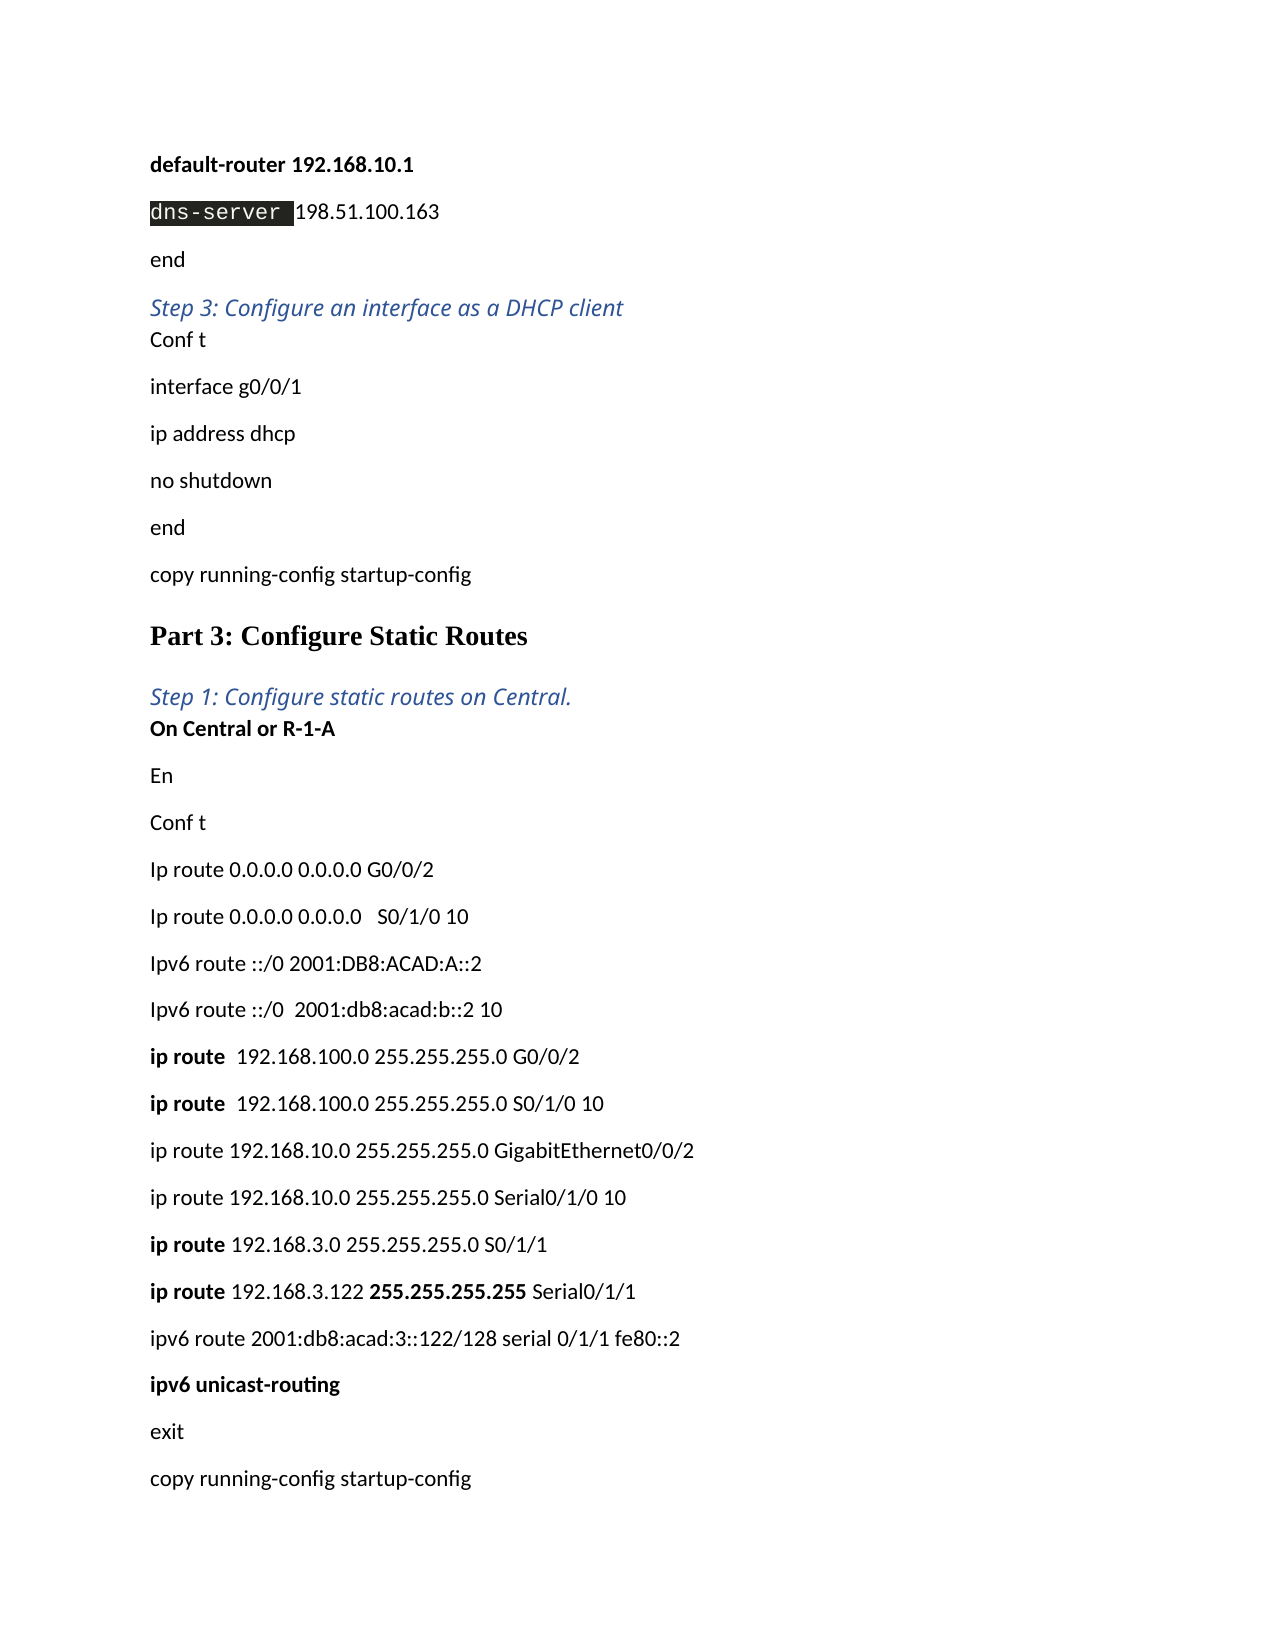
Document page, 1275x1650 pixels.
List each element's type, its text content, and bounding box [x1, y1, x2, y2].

text default-router 192.168.10.1 [150, 150, 1125, 178]
subtitle Part 3: Configure Static Routes [150, 619, 1125, 651]
text On Central or R-1-A [150, 714, 1125, 742]
subtitle Step 3: Configure an interface as a DHCP client [150, 292, 1125, 323]
text ipv6 route 2001:db8:acad:3::122/128 serial 0/1/1 fe80::2 [150, 1324, 1125, 1352]
text end [150, 513, 1125, 541]
text Conf t [150, 808, 1125, 836]
text Ipv6 route ::/0 2001:db8:acad:b::2 10 [150, 996, 1125, 1024]
text ip route 192.168.10.0 255.255.255.0 Serial0/1/0 10 [150, 1183, 1125, 1211]
text ip route 192.168.100.0 255.255.255.0 G0/0/2 [150, 1042, 1125, 1071]
text Ip route 0.0.0.0 0.0.0.0 G0/0/2 [150, 855, 1125, 883]
text exit [150, 1417, 1125, 1446]
text ip route 192.168.3.122 255.255.255.255 Serial0/1/1 [150, 1277, 1125, 1305]
text dns-server 198.51.100.163 [150, 197, 1125, 226]
text En [150, 761, 1125, 789]
text ip route 192.168.10.0 255.255.255.0 GigabitEthernet0/0/2 [150, 1136, 1125, 1164]
text copy running-config startup-config [150, 1464, 1125, 1492]
text Ip route 0.0.0.0 0.0.0.0 S0/1/0 10 [150, 902, 1125, 930]
text ipv6 unicast-routing [150, 1371, 1125, 1399]
text interface g0/0/1 [150, 372, 1125, 400]
text ip route 192.168.3.0 255.255.255.0 S0/1/1 [150, 1230, 1125, 1258]
text copy running-config startup-config [150, 560, 1125, 588]
text ip address dhcp [150, 419, 1125, 447]
subtitle Step 1: Configure static routes on Central. [150, 681, 1125, 712]
text ip route 192.168.100.0 255.255.255.0 S0/1/0 10 [150, 1089, 1125, 1117]
text no shutdown [150, 466, 1125, 494]
text end [150, 245, 1125, 273]
text Ipv6 route ::/0 2001:DB8:ACAD:A::2 [150, 949, 1125, 977]
text Conf t [150, 325, 1125, 353]
